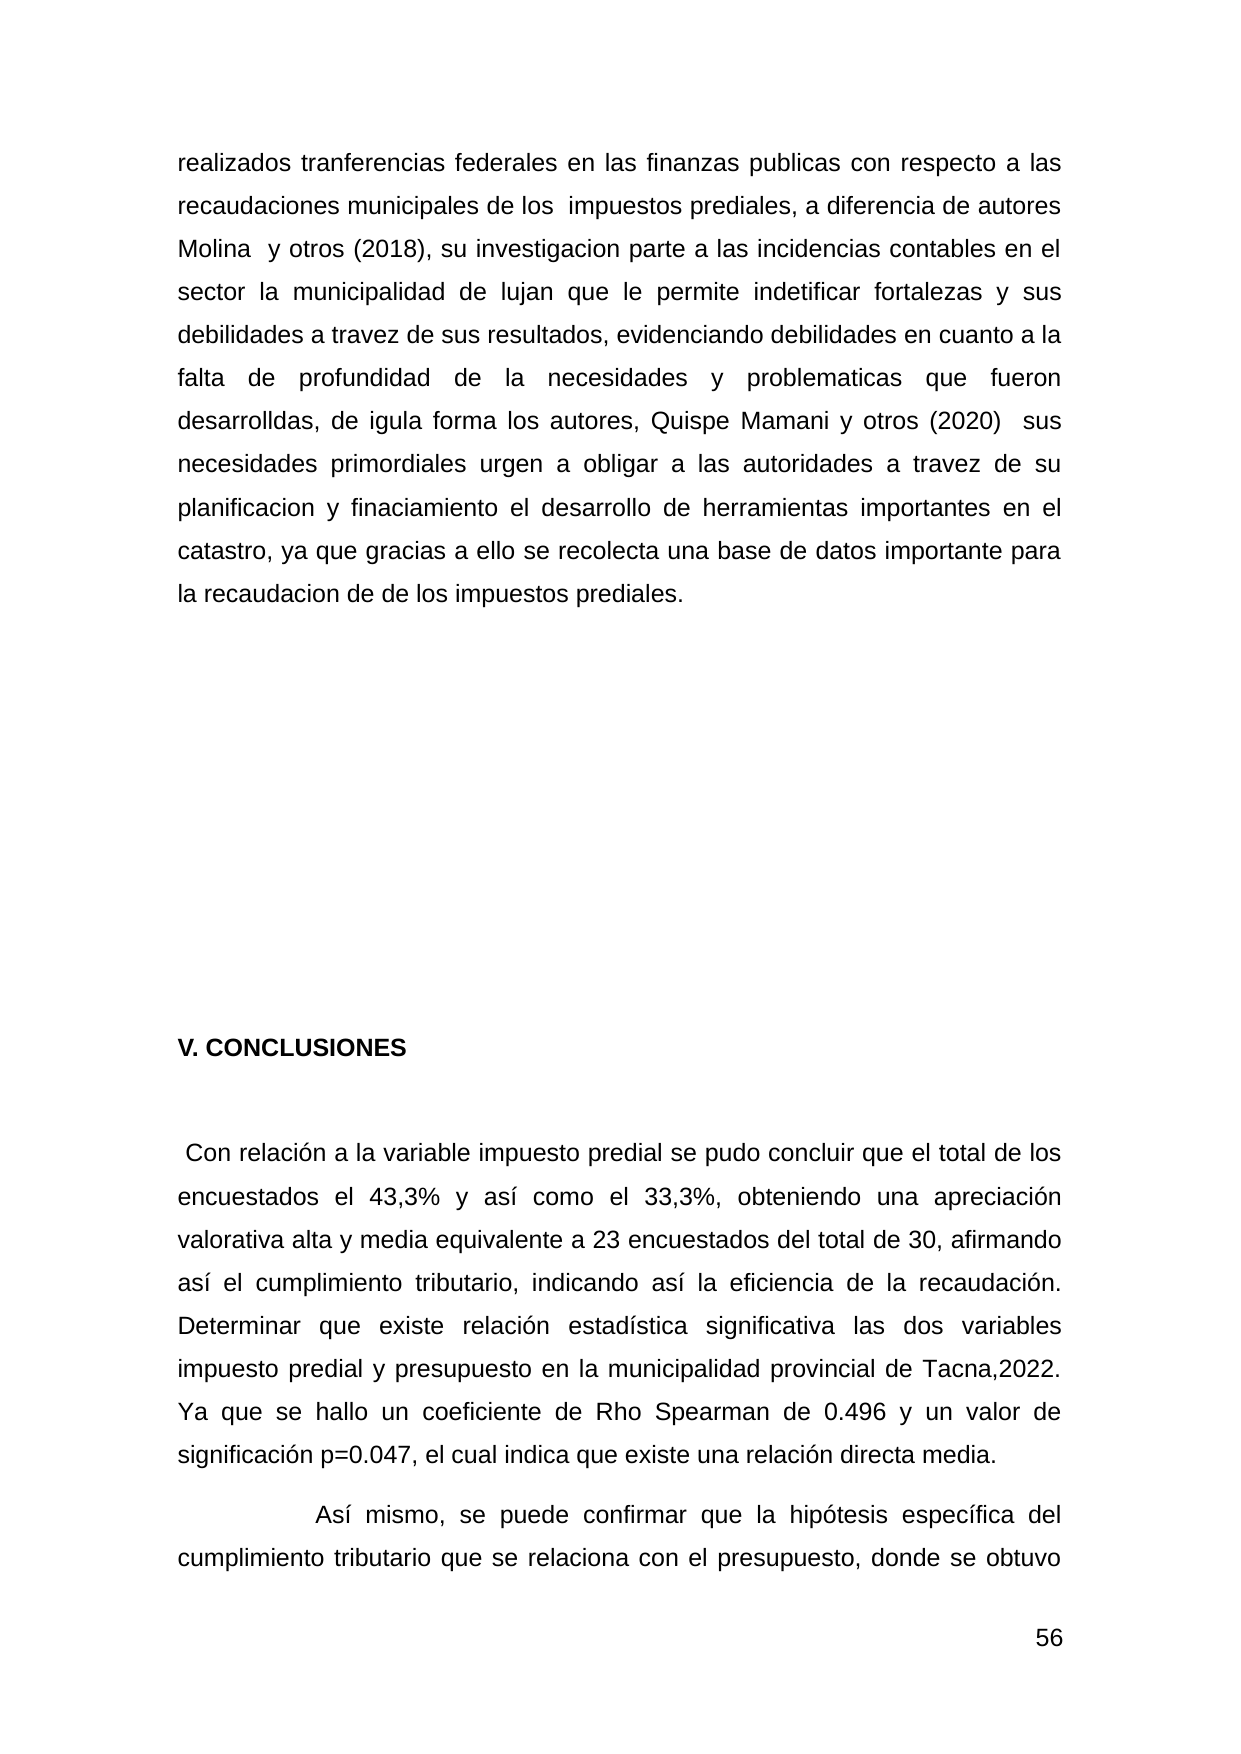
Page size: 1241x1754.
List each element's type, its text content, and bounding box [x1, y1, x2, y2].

subtitle V. CONCLUSIONES [177, 1033, 1063, 1062]
text Con relación a la variable impuesto predial se pudo concluir que el total de los encuestados el 43,3% y así como el 33,3%, obteniendo una apreciación valorativa alta y media equivalente a 23 encuestados del total de 30, afirmando así el cumplimiento tributario, indicando así la eficiencia de la recaudación. Determinar que existe relación estadística significativa las dos variables impuesto predial y presupuesto en la municipalidad provincial de Tacna,2022. Ya que se hallo un coeficiente de Rho Spearman de 0.496 y un valor de significación p=0.047, el cual indica que existe una relación directa media. [177, 1138, 1063, 1469]
